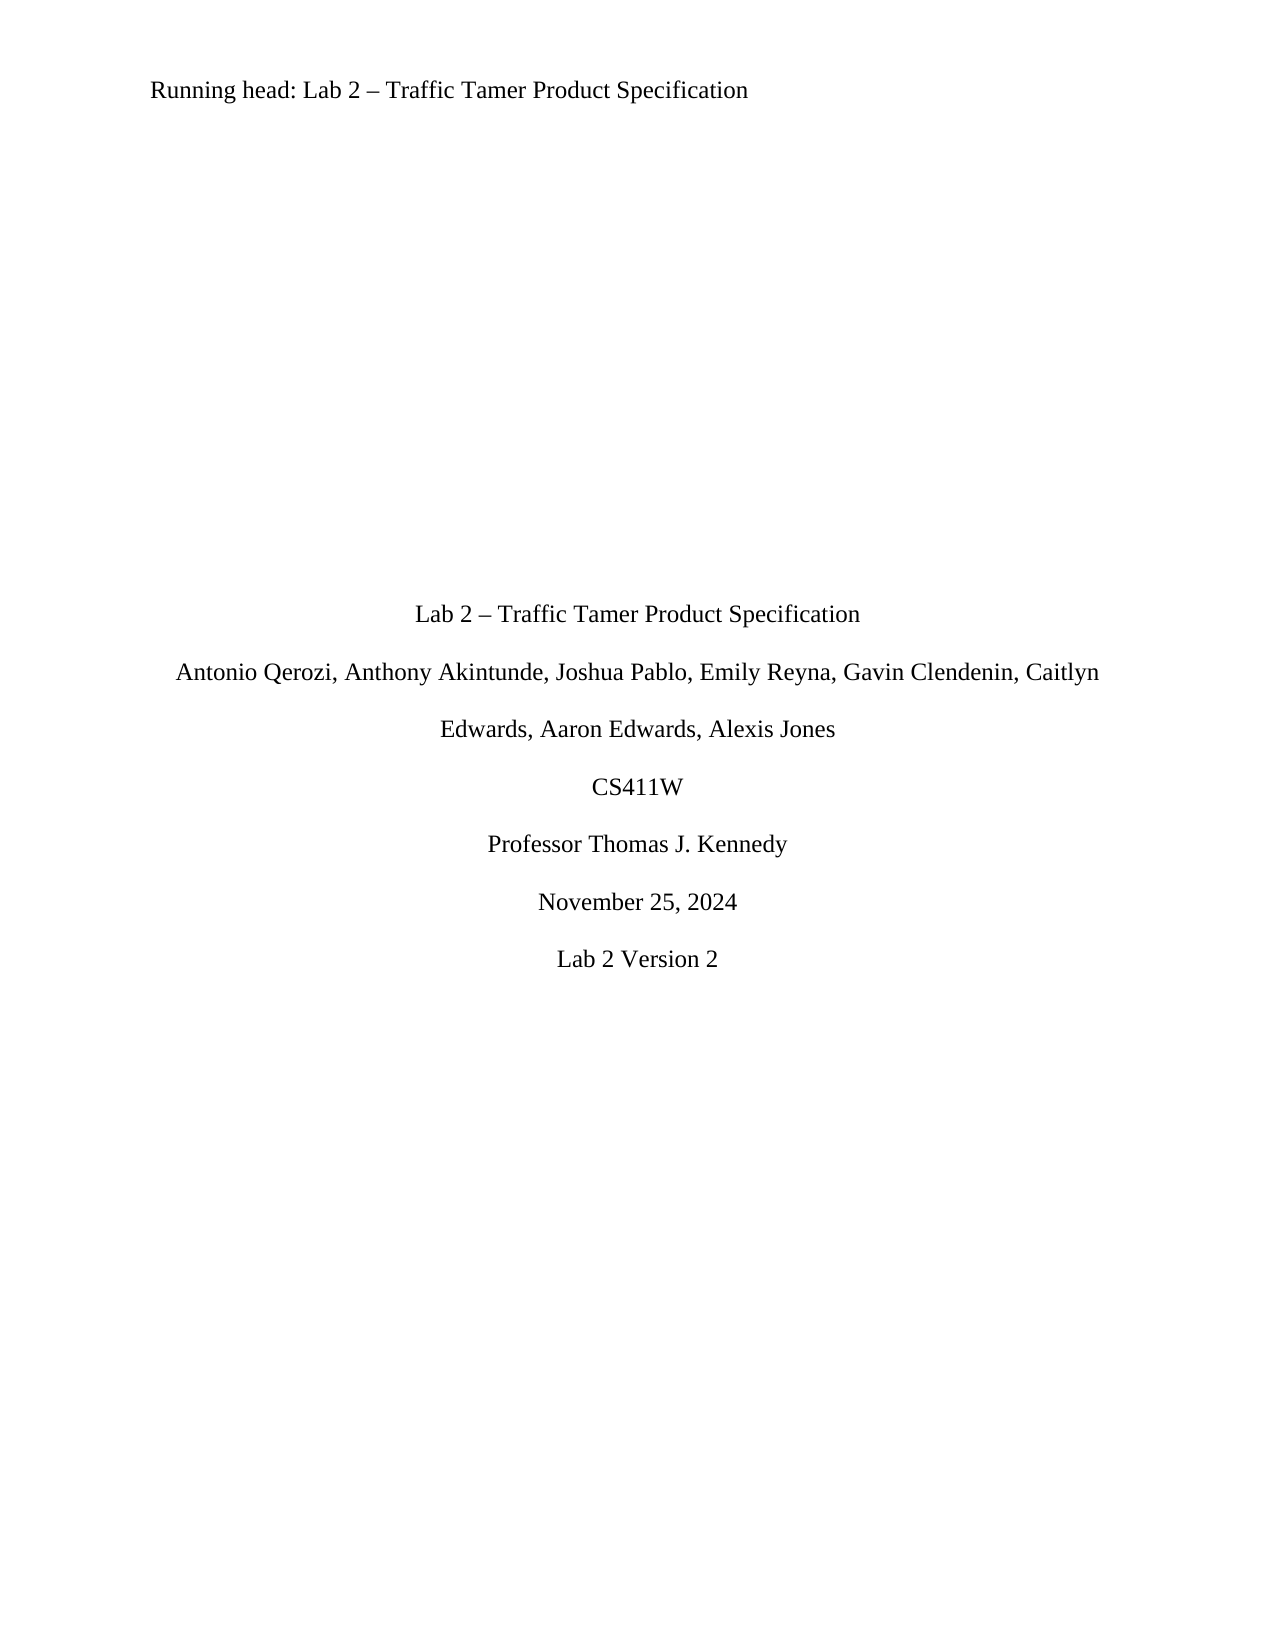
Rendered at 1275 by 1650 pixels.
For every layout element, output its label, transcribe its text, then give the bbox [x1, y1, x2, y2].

text Antonio Qerozi, Anthony Akintunde, Joshua Pablo, Emily Reyna, Gavin Clendenin, Caitlyn Edwards, Aaron Edwards, Alexis Jones [150, 657, 1125, 743]
text Lab 2 Version 2 [150, 944, 1125, 973]
text Lab 2 – Traffic Tamer Product Specification [150, 599, 1125, 628]
text November 25, 2024 [150, 887, 1125, 915]
text Professor Thomas J. Kennedy [150, 829, 1125, 858]
text CS411W [150, 772, 1125, 800]
